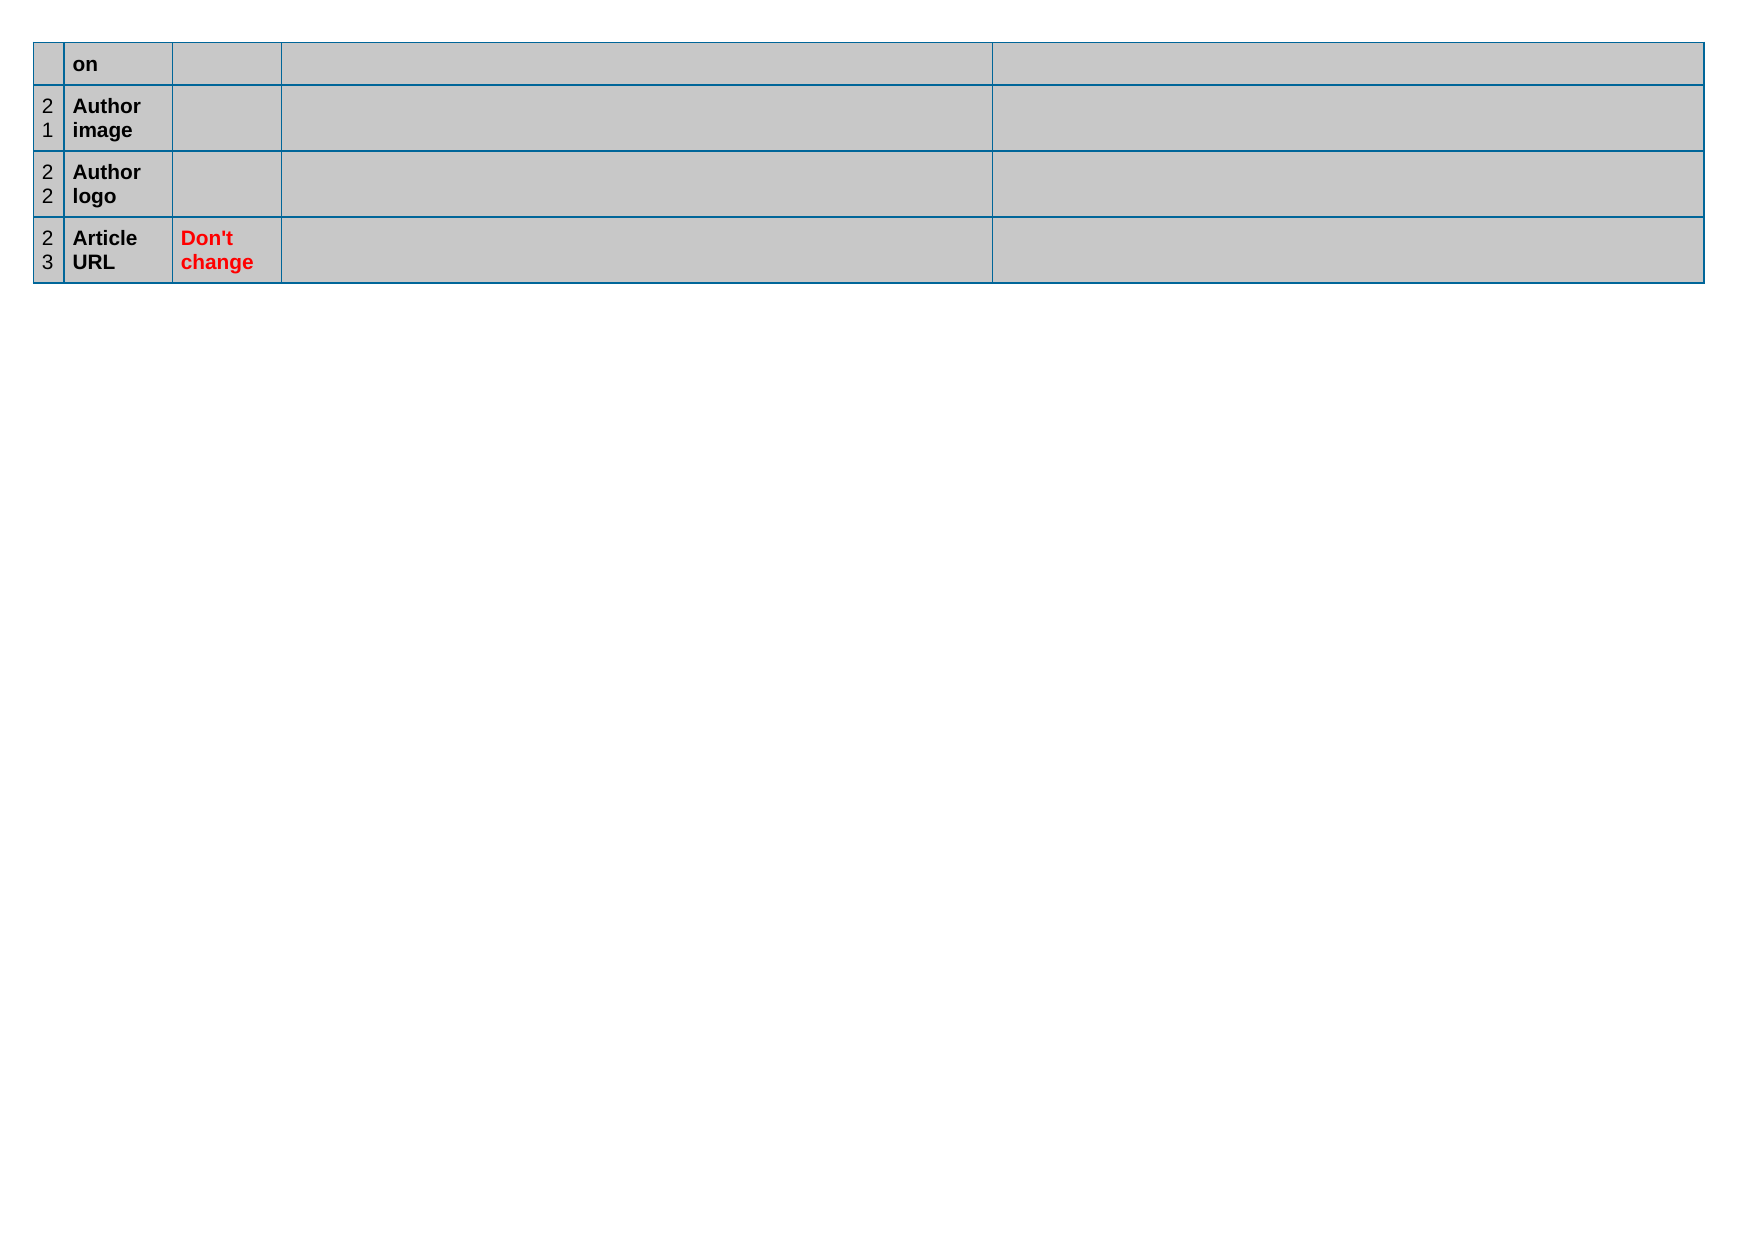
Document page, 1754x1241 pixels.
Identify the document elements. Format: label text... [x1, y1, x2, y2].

table_cell 22 [34, 152, 63, 216]
table_cell [282, 218, 992, 282]
table_cell [993, 43, 1703, 84]
table_cell [993, 152, 1703, 216]
table_cell [173, 152, 281, 216]
table_cell Author description [65, 43, 172, 84]
table_cell 23 [34, 218, 63, 282]
table_cell Article URL [65, 218, 172, 282]
table_cell [993, 86, 1703, 150]
table_cell 20 [34, 43, 63, 84]
table_cell [993, 218, 1703, 282]
table_cell [282, 152, 992, 216]
table_cell Author logo [65, 152, 172, 216]
table_cell [282, 86, 992, 150]
table_cell [173, 43, 281, 84]
table_cell [173, 86, 281, 150]
table_cell 21 [34, 86, 63, 150]
table_cell Author image [65, 86, 172, 150]
table_cell [282, 43, 992, 84]
table_cell Don't change [173, 218, 281, 282]
